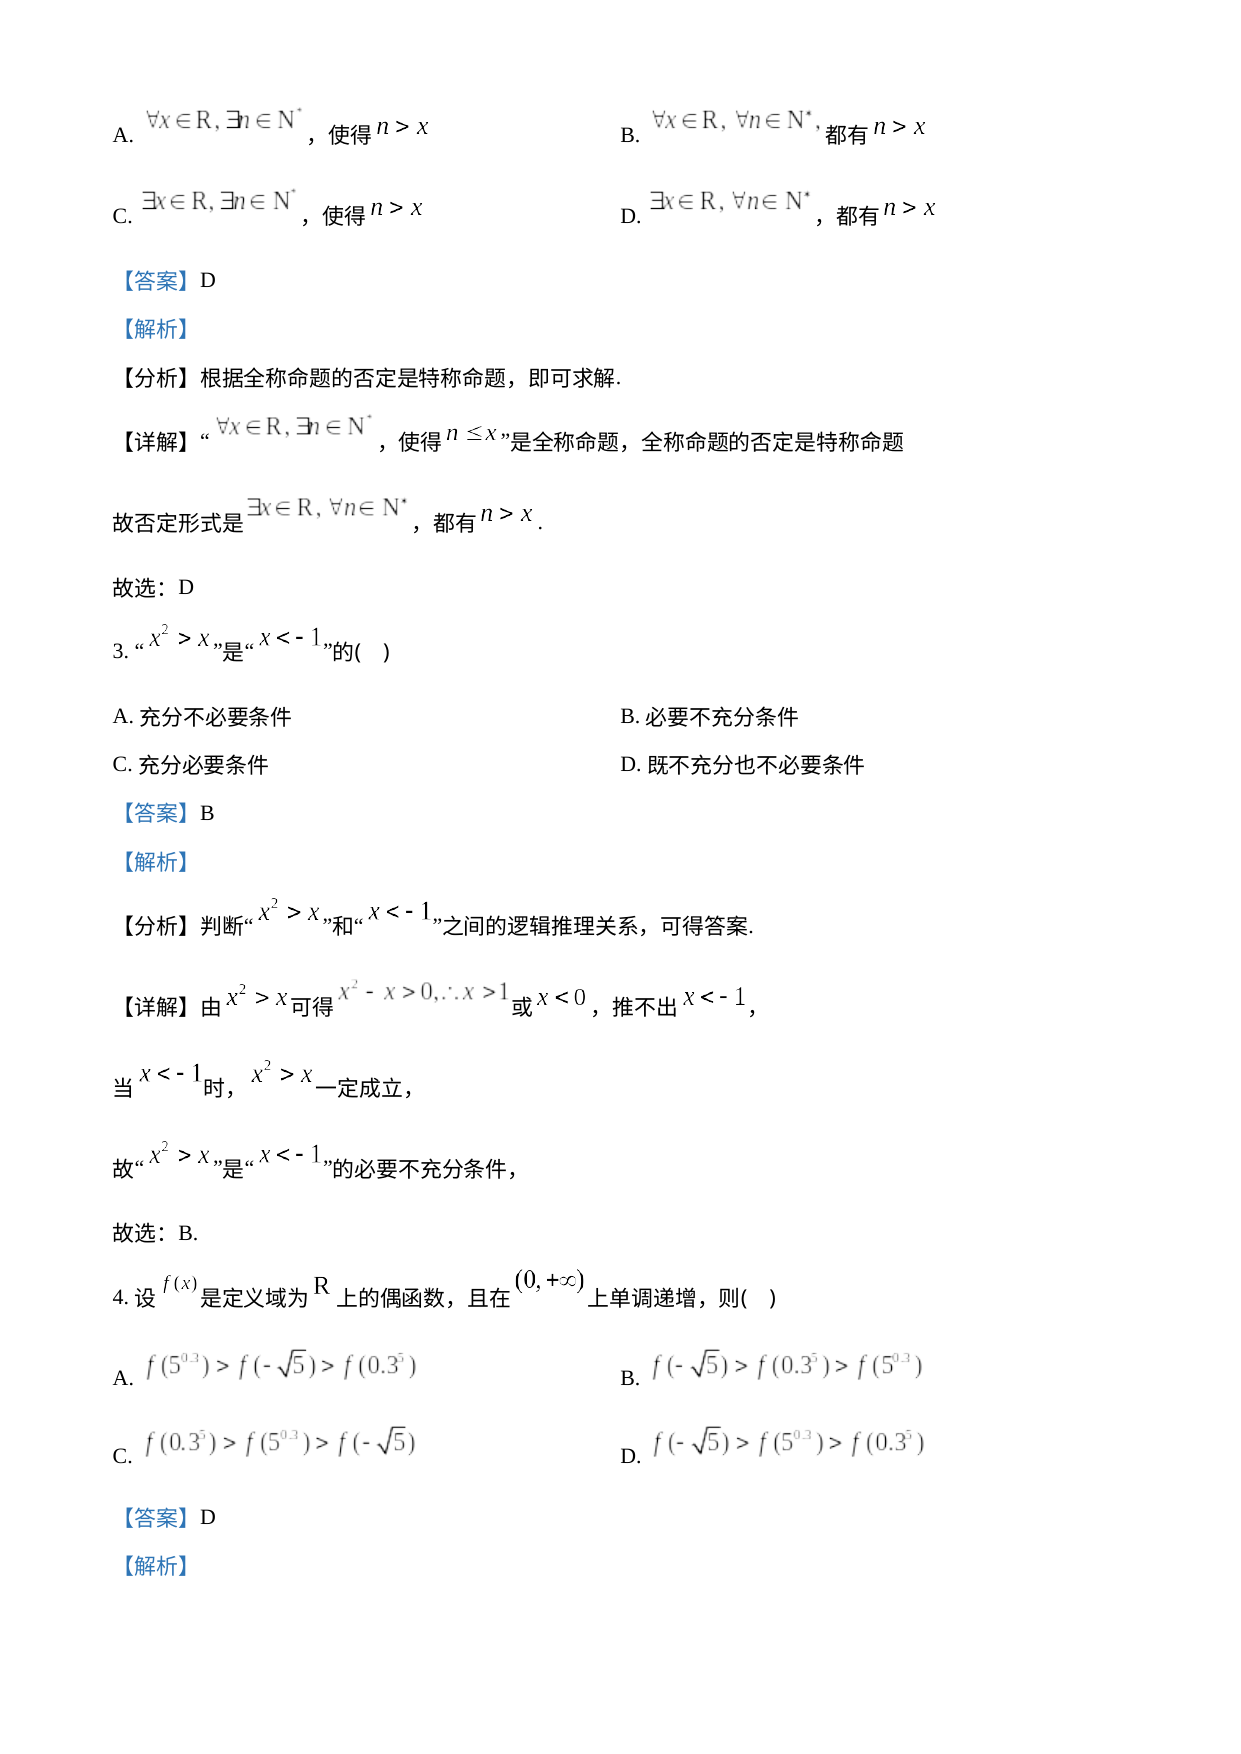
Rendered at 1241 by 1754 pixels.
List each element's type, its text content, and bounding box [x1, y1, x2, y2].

text 当时，一定成立， [112, 1054, 1128, 1119]
text C. ，使得 D. ，都有 [112, 183, 1128, 248]
text 故选：B. [112, 1216, 1128, 1248]
text 【答案】D [112, 263, 1128, 296]
text C. D. [112, 1423, 1128, 1488]
text 【分析】根据全称命题的否定是特称命题，即可求解. [112, 360, 1128, 393]
text C. 充分必要条件 D. 既不充分也不必要条件 [112, 748, 1128, 780]
text 【解析】 [112, 1549, 1128, 1581]
text A. ，使得 B. 都有 [112, 102, 1128, 167]
text 【详解】“，使得”是全称命题，全称命题的否定是特称命题 [112, 408, 1128, 473]
text A. B. [112, 1345, 1128, 1410]
text 【解析】 [112, 844, 1128, 877]
text 4. 设是定义域为上的偶函数，且在上单调递增，则( ) [112, 1264, 1128, 1329]
text 【答案】D [112, 1500, 1128, 1533]
text 故选：D [112, 570, 1128, 603]
text A. 充分不必要条件 B. 必要不充分条件 [112, 699, 1128, 732]
text 故否定形式是，都有. [112, 489, 1128, 554]
text 故“”是“”的必要不充分条件， [112, 1135, 1128, 1200]
text 【解析】 [112, 312, 1128, 344]
text 3. “”是“”的( ) [112, 618, 1128, 683]
text 【分析】判断“”和“”之间的逻辑推理关系，可得答案. [112, 893, 1128, 958]
text 【详解】由可得或，推不出， [112, 973, 1128, 1038]
text 【答案】B [112, 796, 1128, 828]
